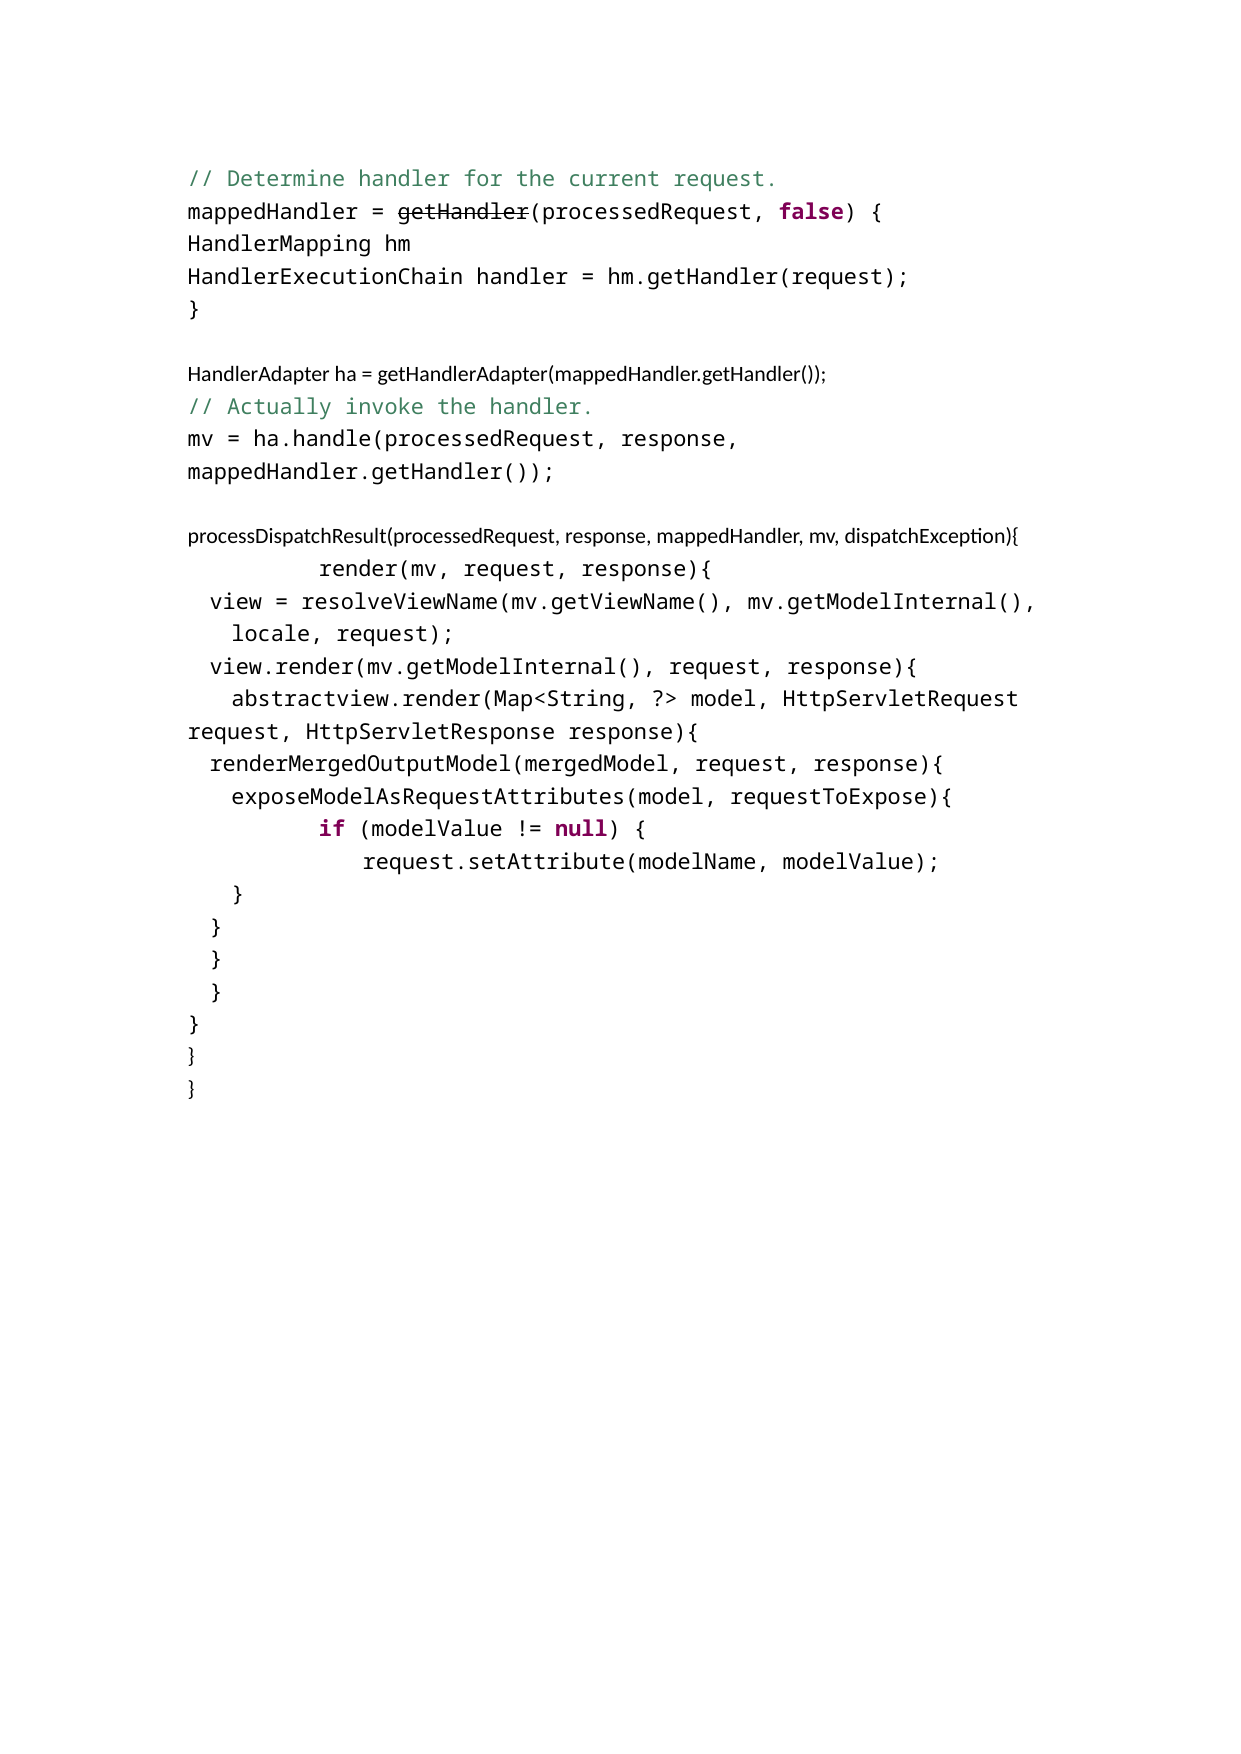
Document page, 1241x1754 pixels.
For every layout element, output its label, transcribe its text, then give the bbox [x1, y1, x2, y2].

text HandlerExecutionChain handler = hm.getHandler(request); [187, 259, 1053, 292]
text } [187, 1039, 1053, 1072]
text if (modelValue != null) { [187, 812, 1053, 844]
text mv = ha.handle(processedRequest, response, mappedHandler.getHandler()); [187, 422, 1053, 487]
text HandlerMapping hm [187, 227, 1053, 259]
text request.setAttribute(modelName, modelValue); [187, 844, 1053, 877]
text processDispatchResult(processedRequest, response, mappedHandler, mv, dispatchException){ [187, 519, 1053, 552]
text } [187, 292, 1053, 324]
text mappedHandler = getHandler(processedRequest, false) { [187, 194, 1053, 227]
text } [187, 974, 1053, 1007]
text } [187, 1007, 1053, 1039]
text // Actually invoke the handler. [187, 389, 1053, 422]
text view.render(mv.getModelInternal(), request, response){ [187, 649, 1053, 682]
text } [187, 909, 1053, 942]
text } [187, 1072, 1053, 1104]
text // Determine handler for the current request. [187, 162, 1053, 194]
text HandlerAdapter ha = getHandlerAdapter(mappedHandler.getHandler()); [187, 357, 1053, 389]
text exposeModelAsRequestAttributes(model, requestToExpose){ [187, 779, 1053, 812]
text abstractview.render(Map<String, ?> model, HttpServletRequest request, HttpServletResponse response){ [187, 682, 1053, 747]
text } [187, 877, 1053, 909]
text render(mv, request, response){ [187, 552, 1053, 584]
text view = resolveViewName(mv.getViewName(), mv.getModelInternal(), locale, request); [209, 584, 1053, 649]
text renderMergedOutputModel(mergedModel, request, response){ [187, 747, 1053, 779]
text } [187, 942, 1053, 974]
